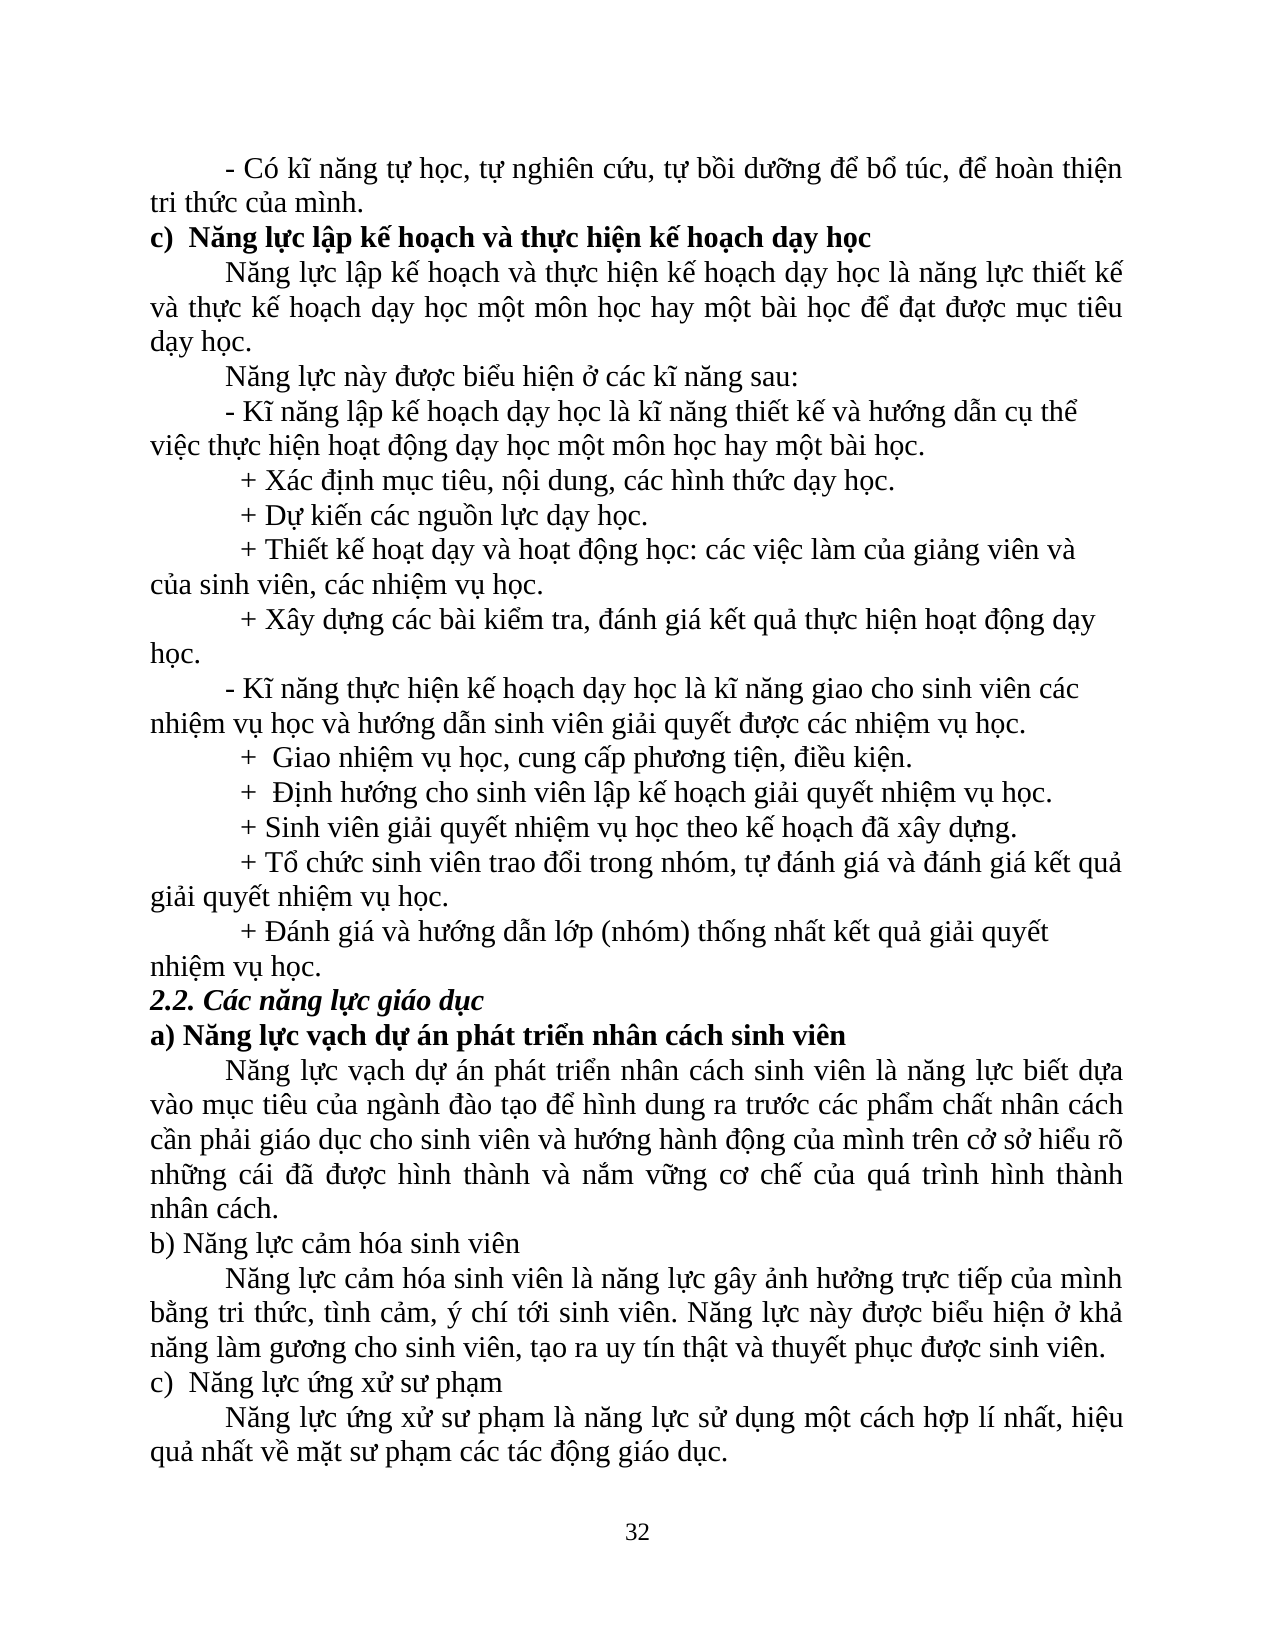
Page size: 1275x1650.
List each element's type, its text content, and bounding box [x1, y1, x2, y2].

text + Đánh giá và hướng dẫn lớp (nhóm) thống nhất kết quả giải quyết nhiệm vụ học. [150, 913, 1125, 982]
text + Định hướng cho sinh viên lập kế hoạch giải quyết nhiệm vụ học. [150, 774, 1125, 809]
text Năng lực cảm hóa sinh viên là năng lực gây ảnh hưởng trực tiếp của mình bằng tri thức, tình cảm, ý chí tới sinh viên. Năng lực này được biểu hiện ở khả năng làm gương cho sinh viên, tạo ra uy tín thật và thuyết phục được sinh viên. [150, 1260, 1125, 1364]
text + Sinh viên giải quyết nhiệm vụ học theo kế hoạch đã xây dựng. [150, 809, 1125, 844]
text Năng lực ứng xử sư phạm là năng lực sử dụng một cách hợp lí nhất, hiệu quả nhất về mặt sư phạm các tác động giáo dục. [150, 1399, 1125, 1468]
text + Tổ chức sinh viên trao đổi trong nhóm, tự đánh giá và đánh giá kết quả giải quyết nhiệm vụ học. [150, 844, 1125, 913]
text - Kĩ năng thực hiện kế hoạch dạy học là kĩ năng giao cho sinh viên các nhiệm vụ học và hướng dẫn sinh viên giải quyết được các nhiệm vụ học. [150, 670, 1125, 740]
text c) Năng lực lập kế hoạch và thực hiện kế hoạch dạy học [150, 219, 1125, 254]
text Năng lực này được biểu hiện ở các kĩ năng sau: [150, 358, 1125, 393]
text 2.2. Các năng lực giáo dục [150, 982, 1125, 1017]
text Năng lực vạch dự án phát triển nhân cách sinh viên là năng lực biết dựa vào mục tiêu của ngành đào tạo để hình dung ra trước các phẩm chất nhân cách cần phải giáo dục cho sinh viên và hướng hành động của mình trên cở sở hiểu rõ những cái đã được hình thành và nắm vững cơ chế của quá trình hình thành nhân cách. [150, 1052, 1125, 1225]
text + Xây dựng các bài kiểm tra, đánh giá kết quả thực hiện hoạt động dạy học. [150, 601, 1125, 670]
text Năng lực lập kế hoạch và thực hiện kế hoạch dạy học là năng lực thiết kế và thực kế hoạch dạy học một môn học hay một bài học để đạt được mục tiêu dạy học. [150, 254, 1125, 358]
text - Kĩ năng lập kế hoạch dạy học là kĩ năng thiết kế và hướng dẫn cụ thể việc thực hiện hoạt động dạy học một môn học hay một bài học. [150, 393, 1125, 462]
text + Xác định mục tiêu, nội dung, các hình thức dạy học. [150, 462, 1125, 497]
text - Có kĩ năng tự học, tự nghiên cứu, tự bồi dưỡng để bổ túc, để hoàn thiện tri thức của mình. [150, 150, 1125, 219]
text a) Năng lực vạch dự án phát triển nhân cách sinh viên [150, 1017, 1125, 1052]
text b) Năng lực cảm hóa sinh viên [150, 1225, 1125, 1260]
text + Dự kiến các nguồn lực dạy học. [150, 497, 1125, 532]
text + Giao nhiệm vụ học, cung cấp phương tiện, điều kiện. [150, 740, 1125, 774]
text + Thiết kế hoạt dạy và hoạt động học: các việc làm của giảng viên và của sinh viên, các nhiệm vụ học. [150, 532, 1125, 601]
text c) Năng lực ứng xử sư phạm [150, 1364, 1125, 1399]
